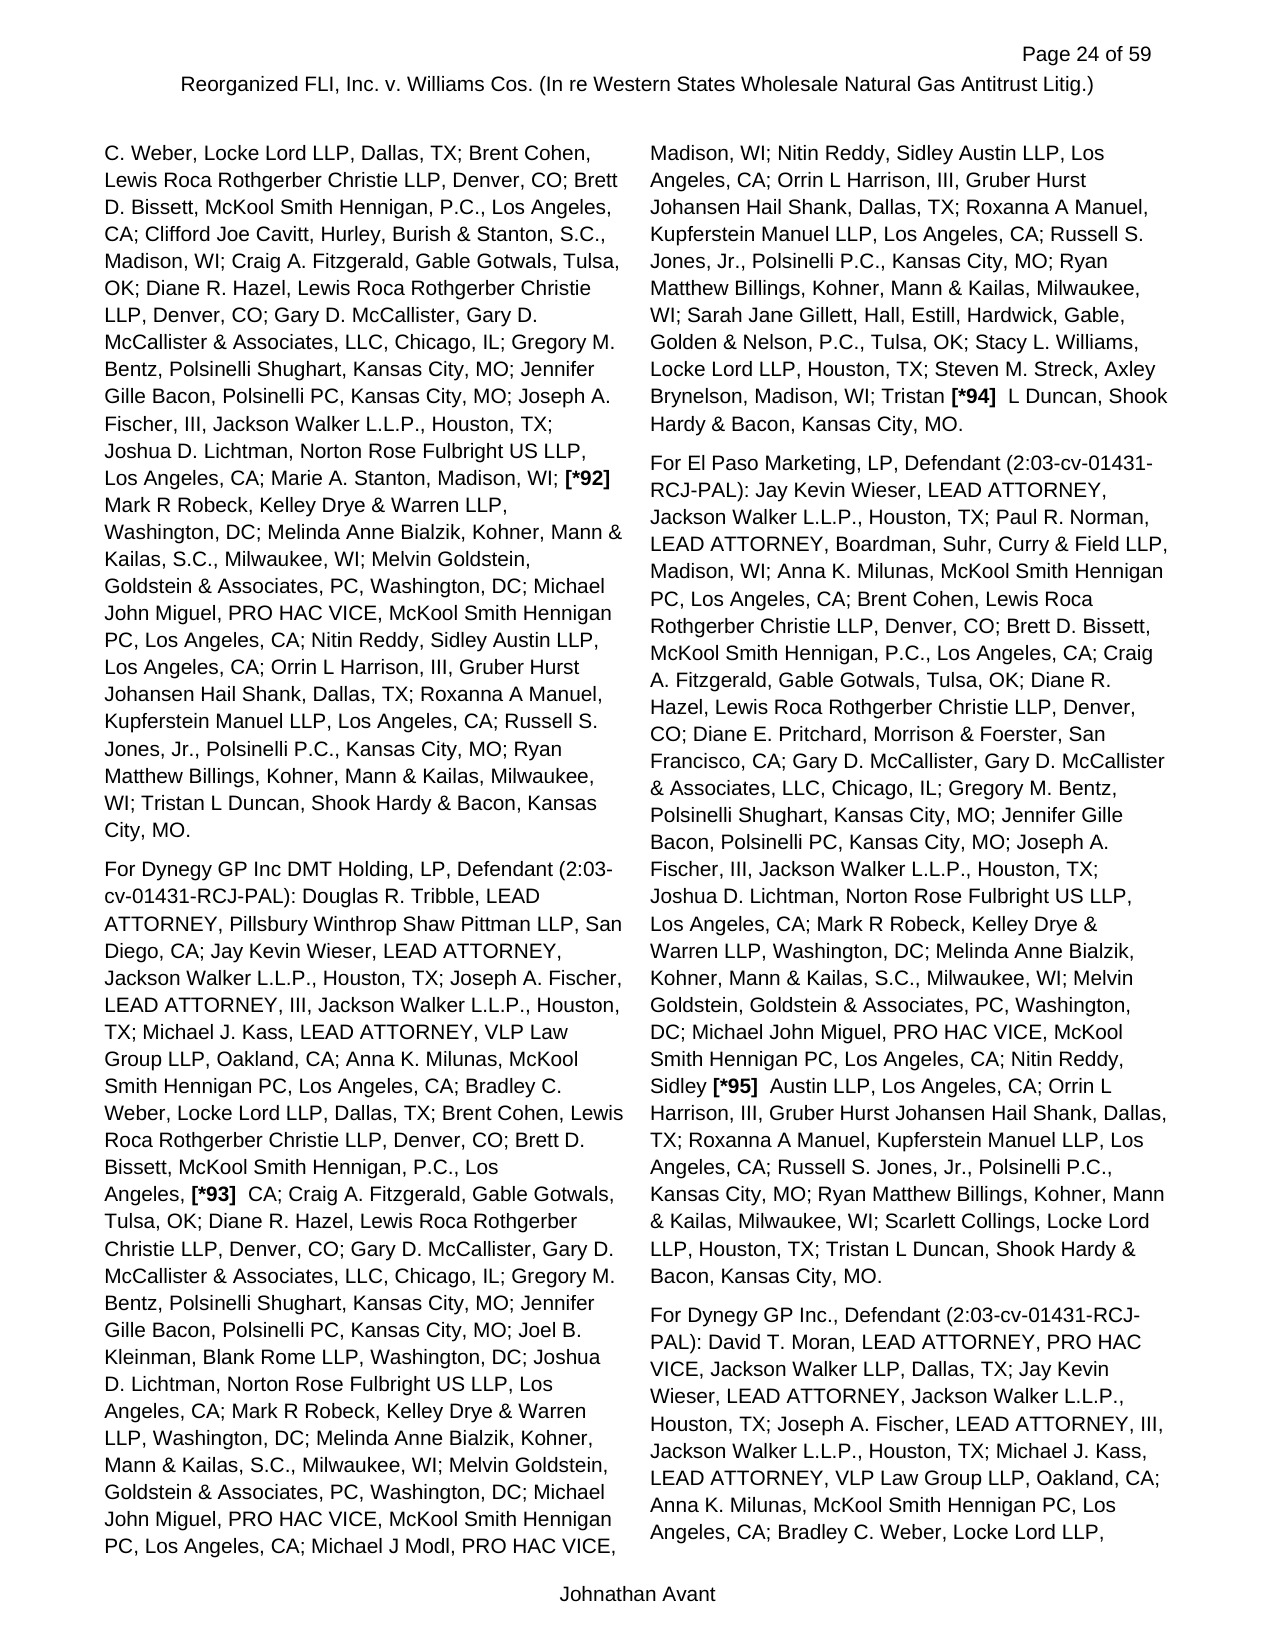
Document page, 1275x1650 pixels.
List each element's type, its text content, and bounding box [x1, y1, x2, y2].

text For Dynegy GP Inc DMT Holding, LP, Defendant (2:03-cv-01431-RCJ-PAL): Douglas R. Tribble, LEAD ATTORNEY, Pillsbury Winthrop Shaw Pittman LLP, San Diego, CA; Jay Kevin Wieser, LEAD ATTORNEY, Jackson Walker L.L.P., Houston, TX; Joseph A. Fischer, LEAD ATTORNEY, III, Jackson Walker L.L.P., Houston, TX; Michael J. Kass, LEAD ATTORNEY, VLP Law Group LLP, Oakland, CA; Anna K. Milunas, McKool Smith Hennigan PC, Los Angeles, CA; Bradley C. Weber, Locke Lord LLP, Dallas, TX; Brent Cohen, Lewis Roca Rothgerber Christie LLP, Denver, CO; Brett D. Bissett, McKool Smith Hennigan, P.C., Los Angeles, [*93] CA; Craig A. Fitzgerald, Gable Gotwals, Tulsa, OK; Diane R. Hazel, Lewis Roca Rothgerber Christie LLP, Denver, CO; Gary D. McCallister, Gary D. McCallister & Associates, LLC, Chicago, IL; Gregory M. Bentz, Polsinelli Shughart, Kansas City, MO; Jennifer Gille Bacon, Polsinelli PC, Kansas City, MO; Joel B. Kleinman, Blank Rome LLP, Washington, DC; Joshua D. Lichtman, Norton Rose Fulbright US LLP, Los Angeles, CA; Mark R Robeck, Kelley Drye & Warren LLP, Washington, DC; Melinda Anne Bialzik, Kohner, Mann & Kailas, S.C., Milwaukee, WI; Melvin Goldstein, Goldstein & Associates, PC, Washington, DC; Michael John Miguel, PRO HAC VICE, McKool Smith Hennigan PC, Los Angeles, CA; Michael J Modl, PRO HAC VICE, Madison, WI; Nitin Reddy, Sidley Austin LLP, Los Angeles, CA; Orrin L Harrison, III, Gruber Hurst Johansen Hail Shank, Dallas, TX; Roxanna A Manuel, Kupferstein Manuel LLP, Los Angeles, CA; Russell S. Jones, Jr., Polsinelli P.C., Kansas City, MO; Ryan Matthew Billings, Kohner, Mann & Kailas, Milwaukee, WI; Sarah Jane Gillett, Hall, Estill, Hardwick, Gable, Golden & Nelson, P.C., Tulsa, OK; Stacy L. Williams, Locke Lord LLP, Houston, TX; Steven M. Streck, Axley Brynelson, Madison, WI; Tristan [*94] L Duncan, Shook Hardy & Bacon, Kansas City, MO. [104, 854, 625, 1558]
text For El Paso Marketing, LP, Defendant (2:03-cv-01431-RCJ-PAL): Jay Kevin Wieser, LEAD ATTORNEY, Jackson Walker L.L.P., Houston, TX; Paul R. Norman, LEAD ATTORNEY, Boardman, Suhr, Curry & Field LLP, Madison, WI; Anna K. Milunas, McKool Smith Hennigan PC, Los Angeles, CA; Brent Cohen, Lewis Roca Rothgerber Christie LLP, Denver, CO; Brett D. Bissett, McKool Smith Hennigan, P.C., Los Angeles, CA; Craig A. Fitzgerald, Gable Gotwals, Tulsa, OK; Diane R. Hazel, Lewis Roca Rothgerber Christie LLP, Denver, CO; Diane E. Pritchard, Morrison & Foerster, San Francisco, CA; Gary D. McCallister, Gary D. McCallister & Associates, LLC, Chicago, IL; Gregory M. Bentz, Polsinelli Shughart, Kansas City, MO; Jennifer Gille Bacon, Polsinelli PC, Kansas City, MO; Joseph A. Fischer, III, Jackson Walker L.L.P., Houston, TX; Joshua D. Lichtman, Norton Rose Fulbright US LLP, Los Angeles, CA; Mark R Robeck, Kelley Drye & Warren LLP, Washington, DC; Melinda Anne Bialzik, Kohner, Mann & Kailas, S.C., Milwaukee, WI; Melvin Goldstein, Goldstein & Associates, PC, Washington, DC; Michael John Miguel, PRO HAC VICE, McKool Smith Hennigan PC, Los Angeles, CA; Nitin Reddy, Sidley [*95] Austin LLP, Los Angeles, CA; Orrin L Harrison, III, Gruber Hurst Johansen Hail Shank, Dallas, TX; Roxanna A Manuel, Kupferstein Manuel LLP, Los Angeles, CA; Russell S. Jones, Jr., Polsinelli P.C., Kansas City, MO; Ryan Matthew Billings, Kohner, Mann & Kailas, Milwaukee, WI; Scarlett Collings, Locke Lord LLP, Houston, TX; Tristan L Duncan, Shook Hardy & Bacon, Kansas City, MO. [650, 448, 1171, 1287]
text For Dynegy GP Inc DMT Holding, LP, Defendant (2:03-cv-01431-RCJ-PAL): Douglas R. Tribble, LEAD ATTORNEY, Pillsbury Winthrop Shaw Pittman LLP, San Diego, CA; Jay Kevin Wieser, LEAD ATTORNEY, Jackson Walker L.L.P., Houston, TX; Joseph A. Fischer, LEAD ATTORNEY, III, Jackson Walker L.L.P., Houston, TX; Michael J. Kass, LEAD ATTORNEY, VLP Law Group LLP, Oakland, CA; Anna K. Milunas, McKool Smith Hennigan PC, Los Angeles, CA; Bradley C. Weber, Locke Lord LLP, Dallas, TX; Brent Cohen, Lewis Roca Rothgerber Christie LLP, Denver, CO; Brett D. Bissett, McKool Smith Hennigan, P.C., Los Angeles, [*93] CA; Craig A. Fitzgerald, Gable Gotwals, Tulsa, OK; Diane R. Hazel, Lewis Roca Rothgerber Christie LLP, Denver, CO; Gary D. McCallister, Gary D. McCallister & Associates, LLC, Chicago, IL; Gregory M. Bentz, Polsinelli Shughart, Kansas City, MO; Jennifer Gille Bacon, Polsinelli PC, Kansas City, MO; Joel B. Kleinman, Blank Rome LLP, Washington, DC; Joshua D. Lichtman, Norton Rose Fulbright US LLP, Los Angeles, CA; Mark R Robeck, Kelley Drye & Warren LLP, Washington, DC; Melinda Anne Bialzik, Kohner, Mann & Kailas, S.C., Milwaukee, WI; Melvin Goldstein, Goldstein & Associates, PC, Washington, DC; Michael John Miguel, PRO HAC VICE, McKool Smith Hennigan PC, Los Angeles, CA; Michael J Modl, PRO HAC VICE, Madison, WI; Nitin Reddy, Sidley Austin LLP, Los Angeles, CA; Orrin L Harrison, III, Gruber Hurst Johansen Hail Shank, Dallas, TX; Roxanna A Manuel, Kupferstein Manuel LLP, Los Angeles, CA; Russell S. Jones, Jr., Polsinelli P.C., Kansas City, MO; Ryan Matthew Billings, Kohner, Mann & Kailas, Milwaukee, WI; Sarah Jane Gillett, Hall, Estill, Hardwick, Gable, Golden & Nelson, P.C., Tulsa, OK; Stacy L. Williams, Locke Lord LLP, Houston, TX; Steven M. Streck, Axley Brynelson, Madison, WI; Tristan [*94] L Duncan, Shook Hardy & Bacon, Kansas City, MO. [650, 137, 1171, 435]
